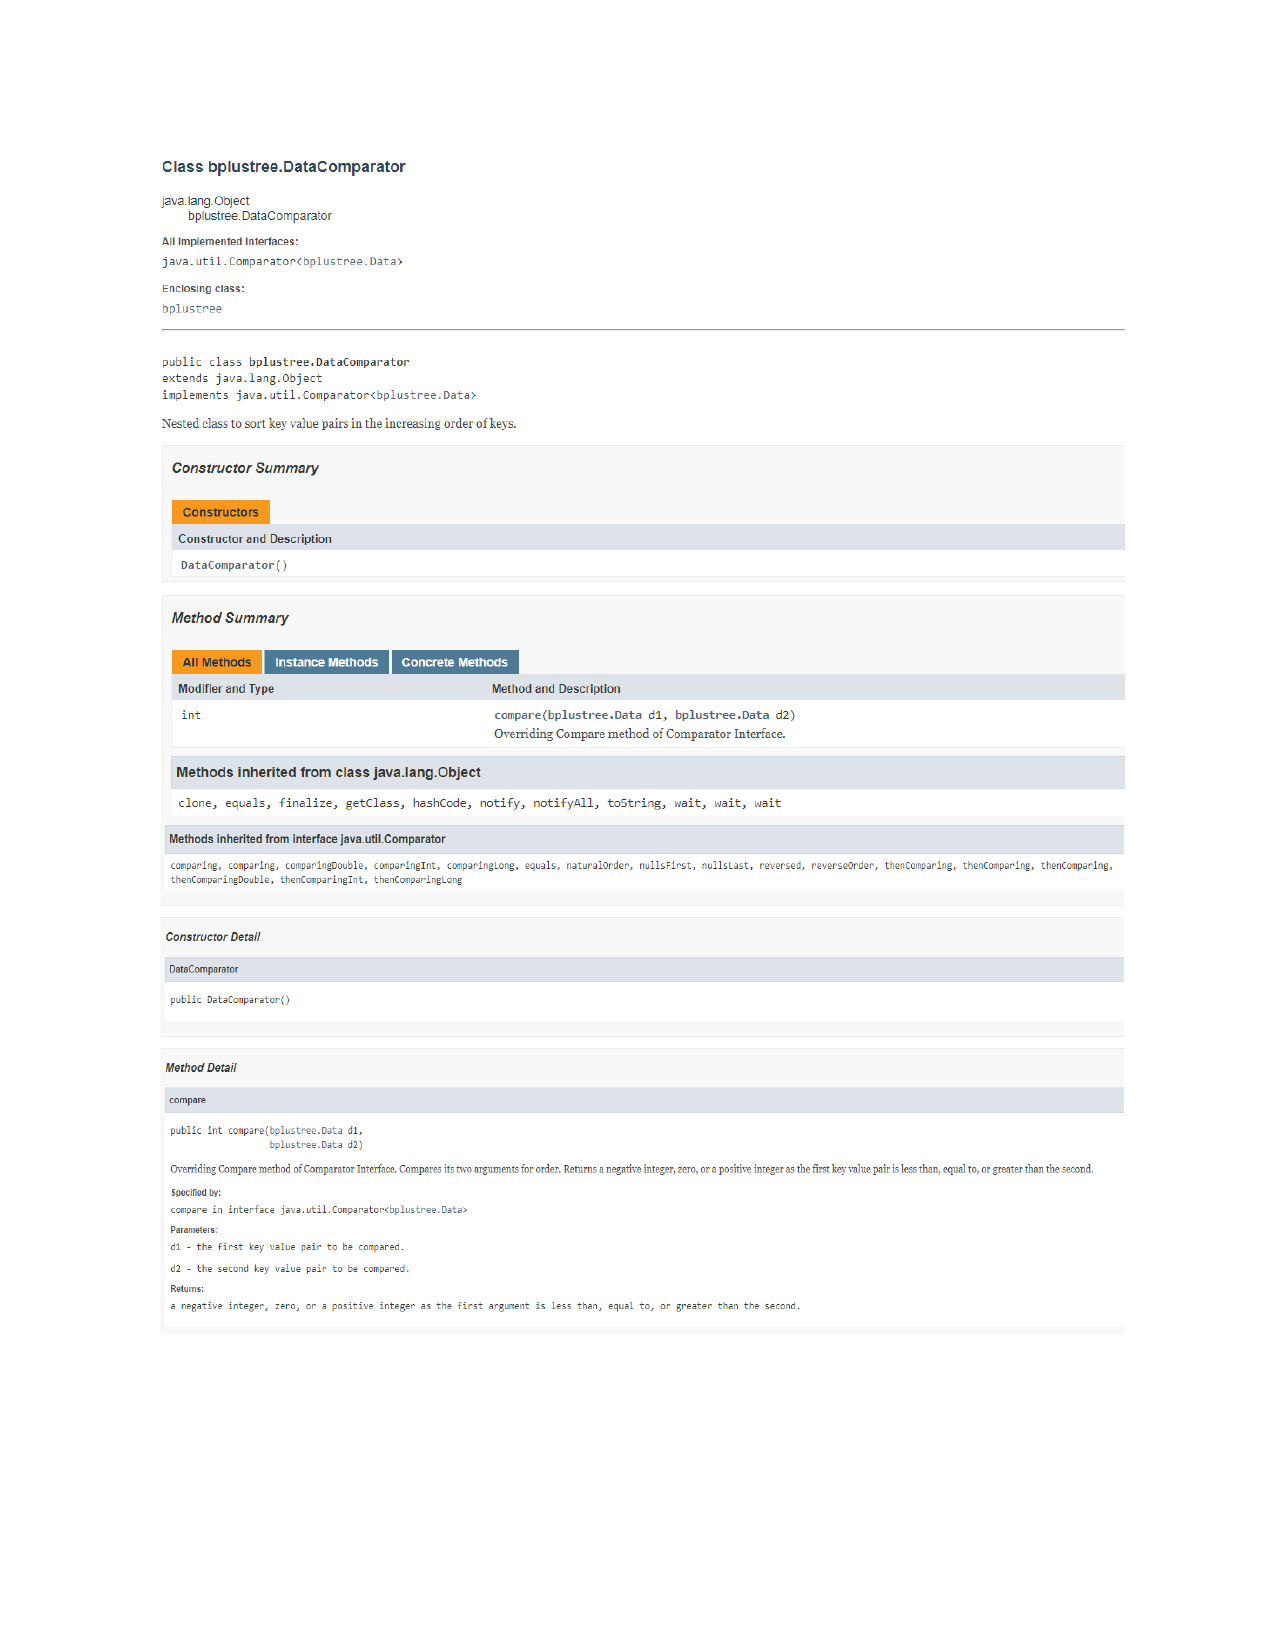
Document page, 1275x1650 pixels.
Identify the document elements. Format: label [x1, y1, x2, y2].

picture [150, 150, 1125, 1335]
